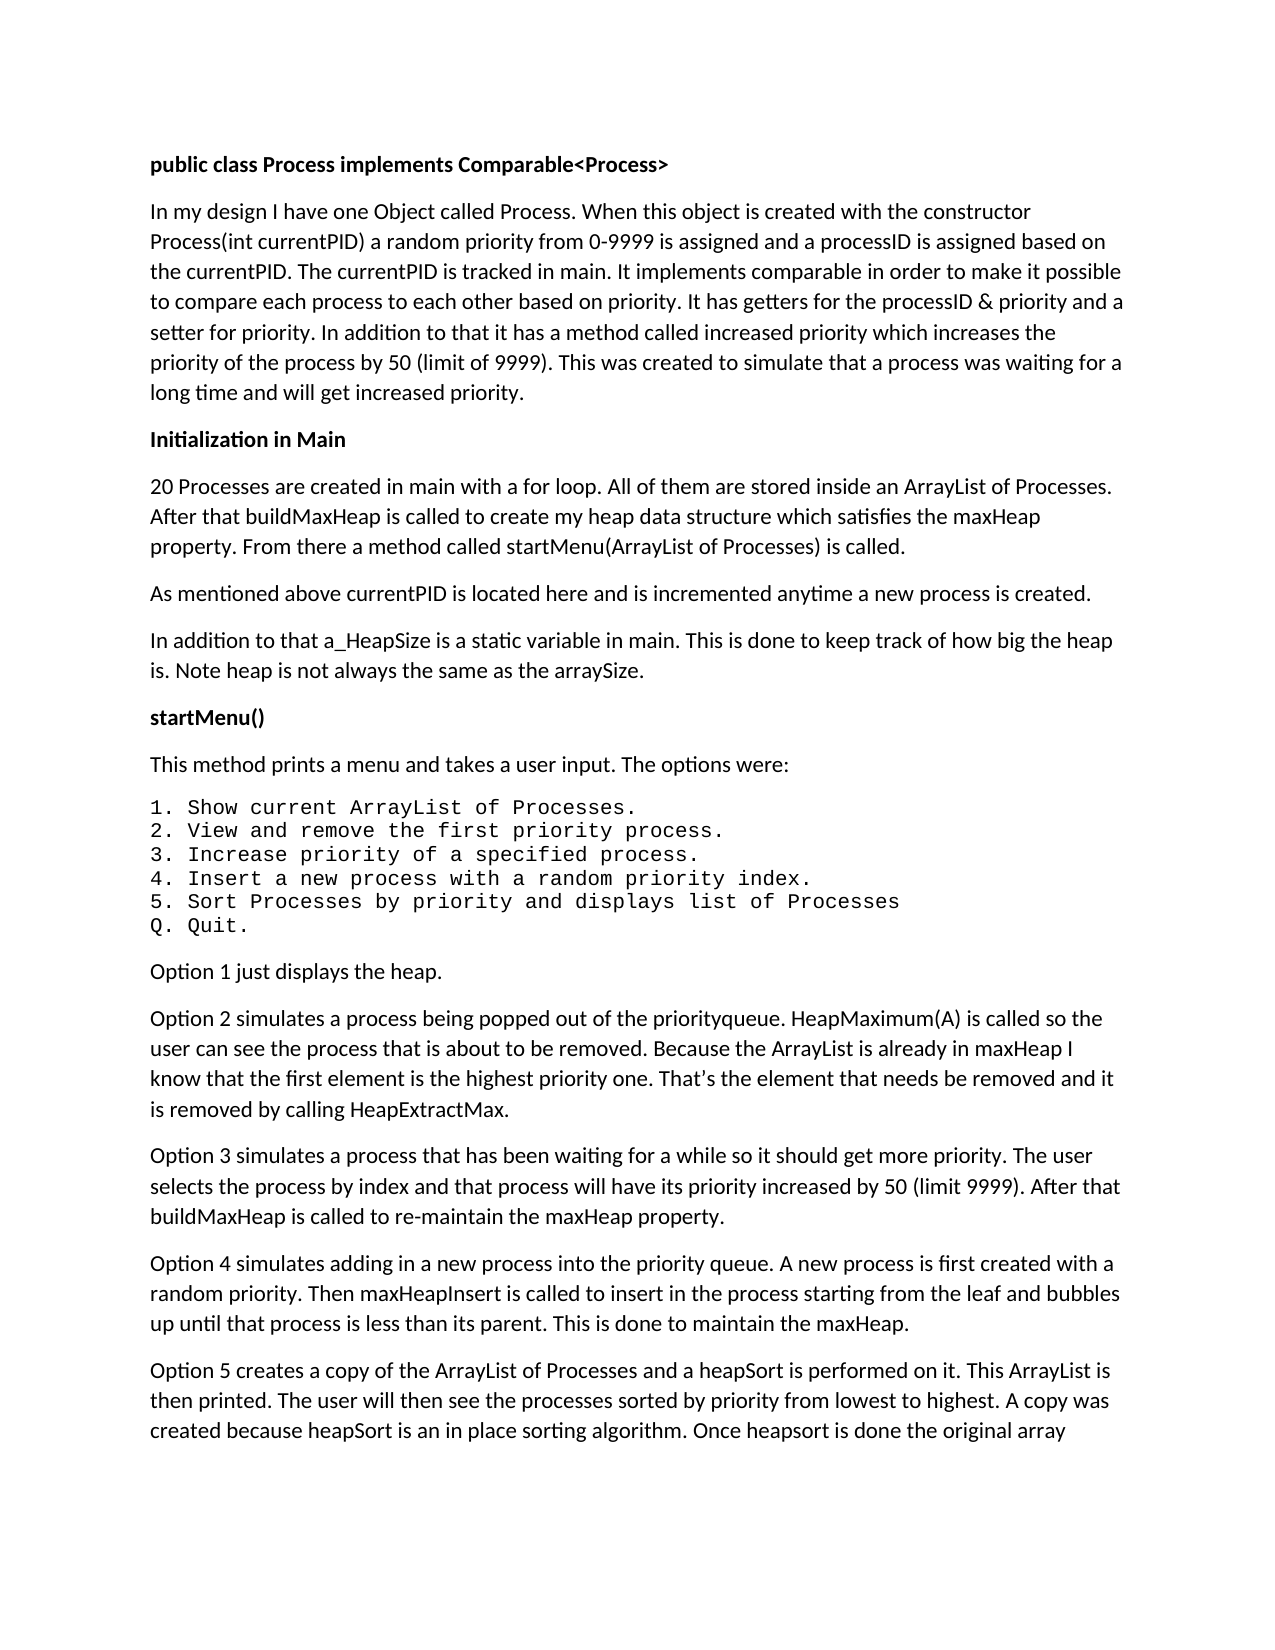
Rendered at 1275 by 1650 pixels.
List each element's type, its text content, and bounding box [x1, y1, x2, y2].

text 20 Processes are created in main with a for loop. All of them are stored inside an ArrayList of Processes. After that buildMaxHeap is called to create my heap data structure which satisfies the maxHeap property. From there a method called startMenu(ArrayList of Processes) is called. [150, 472, 1125, 560]
text In my design I have one Object called Process. When this object is created with the constructor Process(int currentPID) a random priority from 0-9999 is assigned and a processID is assigned based on the currentPID. The currentPID is tracked in main. It implements comparable in order to make it possible to compare each process to each other based on priority. It has getters for the processID & priority and a setter for priority. In addition to that it has a method called increased priority which increases the priority of the process by 50 (limit of 9999). This was created to simulate that a process was waiting for a long time and will get increased priority. [150, 197, 1125, 406]
text In addition to that a_HeapSize is a static variable in main. This is done to keep track of how big the heap is. Note heap is not always the same as the arraySize. [150, 626, 1125, 684]
text Option 3 simulates a process that has been waiting for a while so it should get more priority. The user selects the process by index and that process will have its priority increased by 50 (limit 9999). After that buildMaxHeap is called to re-maintain the maxHeap property. [150, 1142, 1125, 1230]
text 5. Sort Processes by priority and displays list of Processes [150, 891, 1125, 915]
text Q. Quit. [150, 915, 1125, 939]
text As mentioned above currentPID is located here and is incremented anytime a new process is created. [150, 579, 1125, 607]
text This method prints a menu and takes a user input. The options were: [150, 750, 1125, 778]
text 4. Insert a new process with a random priority index. [150, 868, 1125, 891]
text 2. View and remove the first priority process. [150, 821, 1125, 844]
text Initialization in Main [150, 425, 1125, 453]
text 1. Show current ArrayList of Processes. [150, 797, 1125, 821]
text 3. Increase priority of a specified process. [150, 844, 1125, 868]
text Option 1 just displays the heap. [150, 957, 1125, 985]
text startMenu() [150, 703, 1125, 731]
text Option 2 simulates a process being popped out of the priorityqueue. HeapMaximum(A) is called so the user can see the process that is about to be removed. Because the ArrayList is already in maxHeap I know that the first element is the highest priority one. That’s the element that needs be removed and it is removed by calling HeapExtractMax. [150, 1004, 1125, 1123]
text Option 4 simulates adding in a new process into the priority queue. A new process is first created with a random priority. Then maxHeapInsert is called to insert in the process starting from the leaf and bubbles up until that process is less than its parent. This is done to maintain the maxHeap. [150, 1249, 1125, 1337]
text public class Process implements Comparable<Process> [150, 150, 1125, 178]
